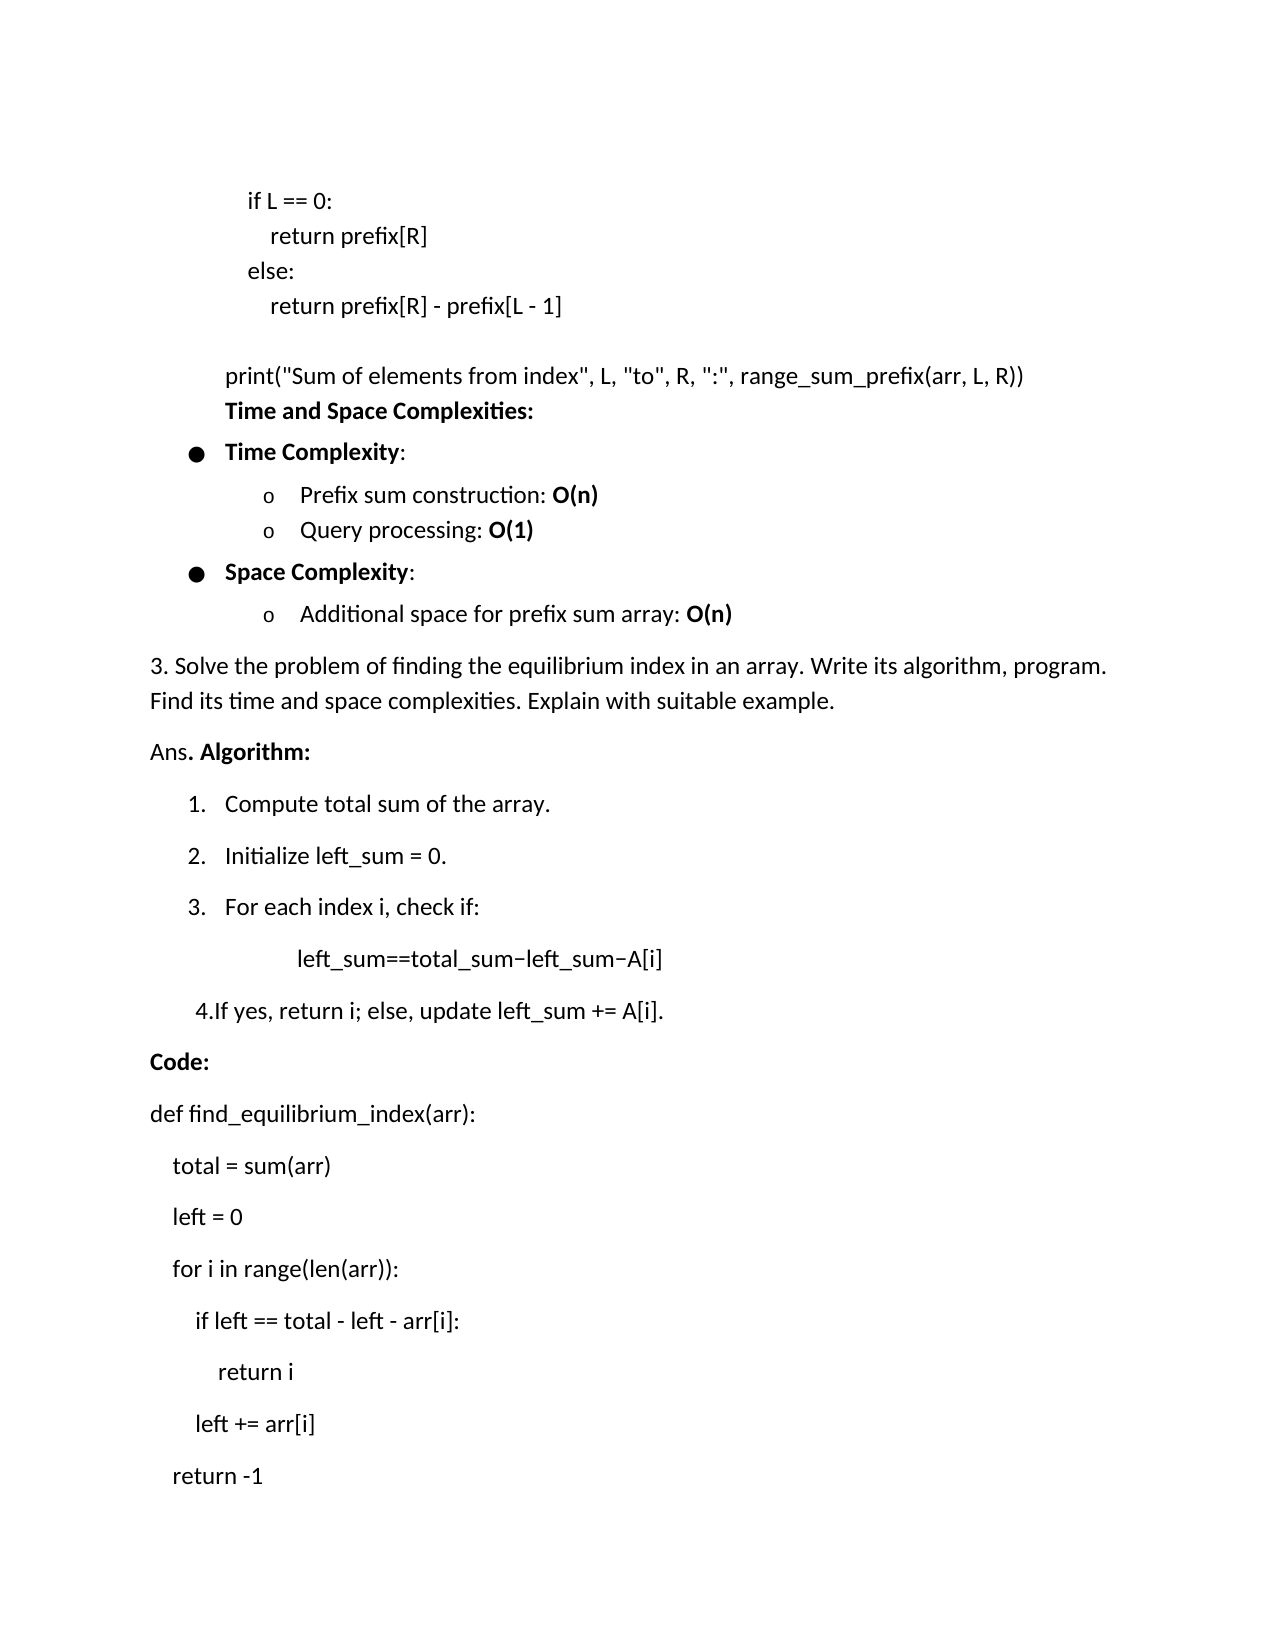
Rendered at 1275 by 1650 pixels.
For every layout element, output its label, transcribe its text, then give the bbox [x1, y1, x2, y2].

list Space Complexity: [187, 549, 1125, 592]
text left += arr[i] [150, 1408, 1125, 1439]
text def find_equilibrium_index(arr): [150, 1098, 1125, 1129]
text return i [150, 1356, 1125, 1387]
text if L == 0: [225, 185, 1125, 216]
list Query processing: O(1) [262, 514, 1125, 544]
text for i in range(len(arr)): [150, 1253, 1125, 1284]
list Time Complexity: [187, 430, 1125, 473]
text total = sum(arr) [150, 1150, 1125, 1180]
list Compute total sum of the array. [187, 788, 1125, 819]
text left_sum==total_sum−left_sum−A[i] [150, 943, 1125, 974]
text Code: [150, 1046, 1125, 1077]
list Initialize left_sum = 0. [187, 840, 1125, 870]
text return prefix[R] [225, 220, 1125, 251]
text left = 0 [150, 1201, 1125, 1232]
text 3. Solve the problem of finding the equilibrium index in an array. Write its algorithm, program. Find its time and space complexities. Explain with suitable example. [150, 650, 1125, 715]
list Additional space for prefix sum array: O(n) [262, 598, 1125, 629]
text return prefix[R] - prefix[L - 1] [225, 290, 1125, 321]
list Prefix sum construction: O(n) [262, 479, 1125, 509]
list For each index i, check if: [187, 891, 1125, 922]
text 4.If yes, return i; else, update left_sum += A[i]. [150, 995, 1125, 1025]
text Time and Space Complexities: [225, 395, 1125, 426]
text print("Sum of elements from index", L, "to", R, ":", range_sum_prefix(arr, L, R)) [225, 360, 1125, 391]
text if left == total - left - arr[i]: [150, 1305, 1125, 1335]
text else: [225, 255, 1125, 286]
text Ans. Algorithm: [150, 736, 1125, 767]
text return -1 [150, 1460, 1125, 1490]
